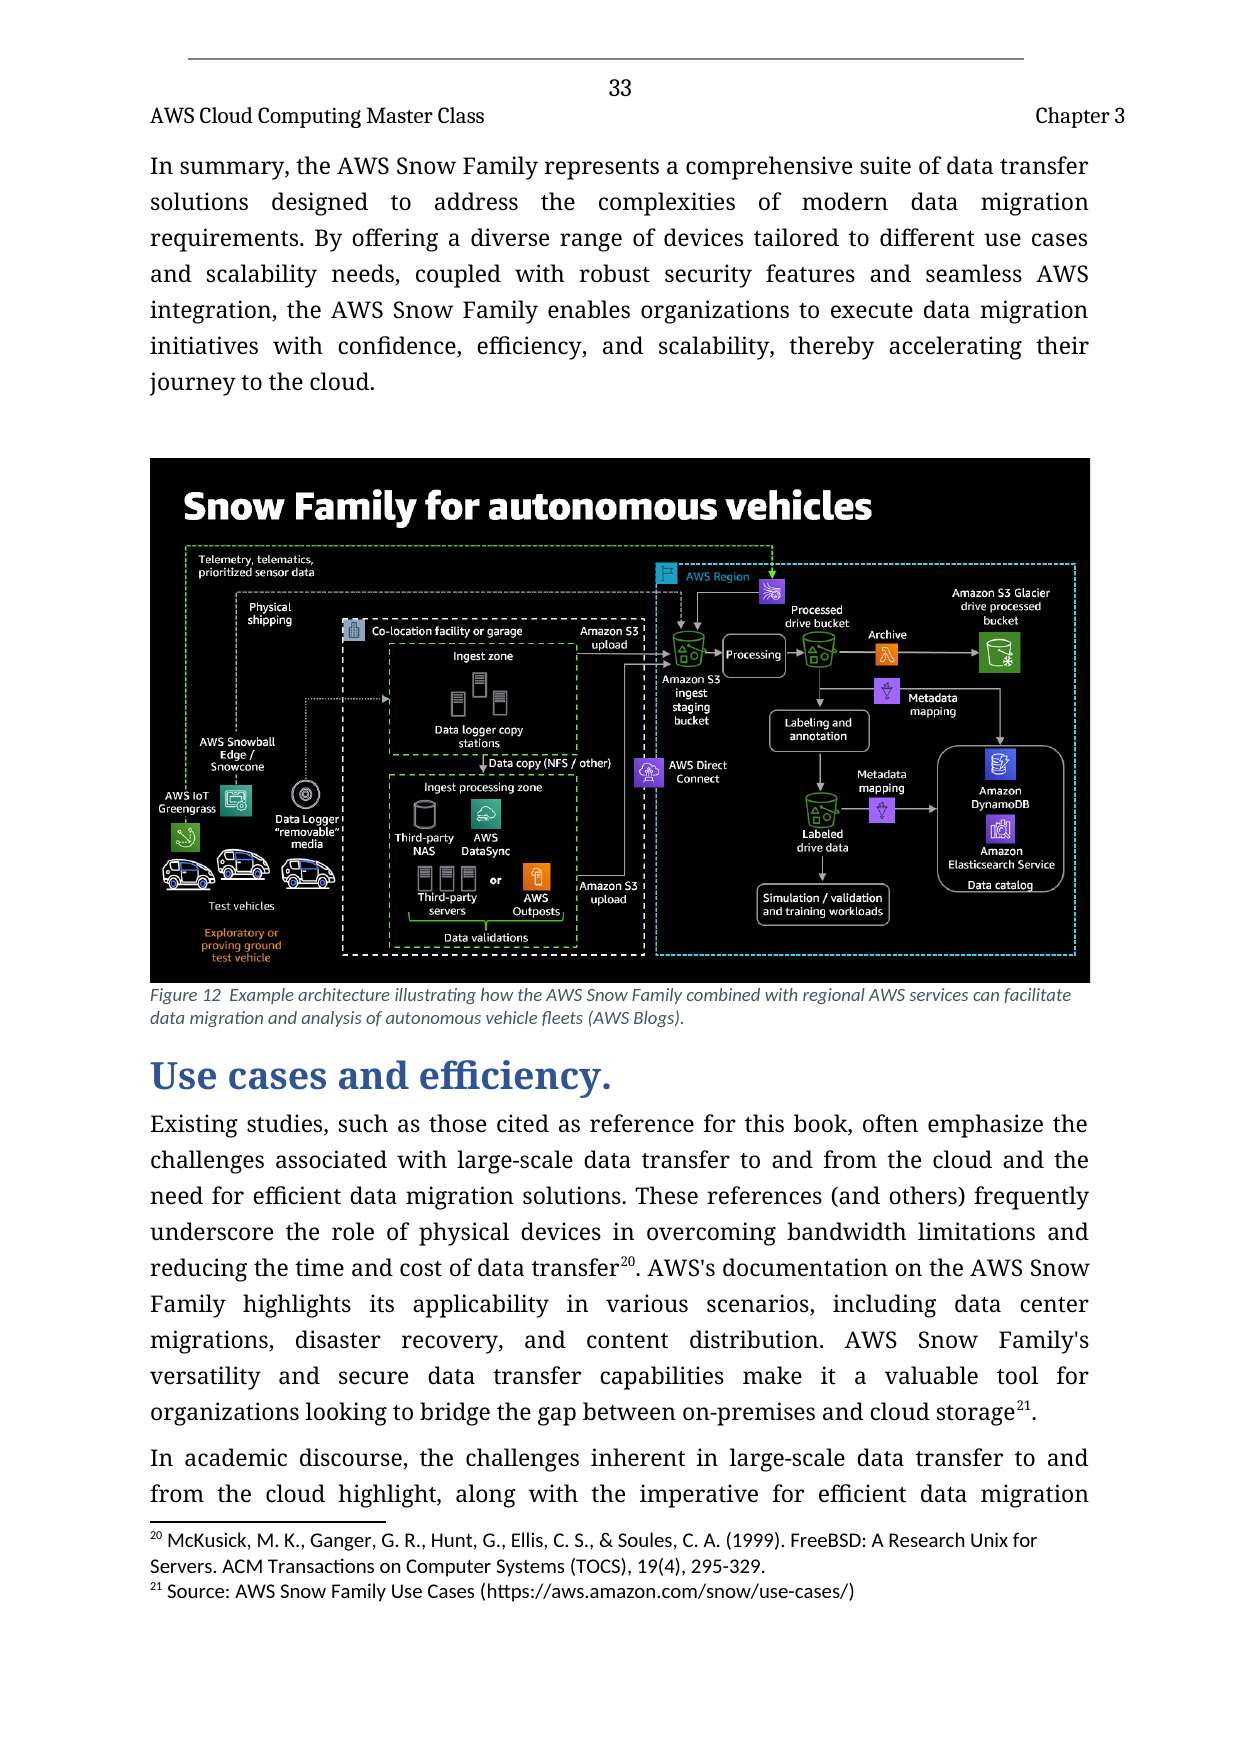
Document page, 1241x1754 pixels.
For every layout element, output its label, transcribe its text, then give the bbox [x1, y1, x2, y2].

text Existing studies, such as those cited as reference for this book, often emphasize the challenges associated with large-scale data transfer to and from the cloud and the need for efficient data migration solutions. These references (and others) frequently underscore the role of physical devices in overcoming bandwidth limitations and reducing the time and cost of data transfer. AWS's documentation on the AWS Snow Family highlights its applicability in various scenarios, including data center migrations, disaster recovery, and content distribution. AWS Snow Family's versatility and secure data transfer capabilities make it a valuable tool for organizations looking to bridge the gap between on-premises and cloud storage. [150, 1108, 1090, 1427]
subtitle Use cases and efficiency. [150, 1050, 1090, 1101]
text In summary, the AWS Snow Family represents a comprehensive suite of data transfer solutions designed to address the complexities of modern data migration requirements. By offering a diverse range of devices tailored to different use cases and scalability needs, coupled with robust security features and seamless AWS integration, the AWS Snow Family enables organizations to execute data migration initiatives with confidence, efficiency, and scalability, thereby accelerating their journey to the cloud.Top of Form [150, 150, 1090, 397]
picture [150, 458, 1091, 983]
text Figure 12 Example architecture illustrating how the AWS Snow Family combined with regional AWS services can facilitate data migration and analysis of autonomous vehicle fleets (AWS Blogs). [150, 983, 1090, 1029]
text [150, 1442, 1090, 1509]
